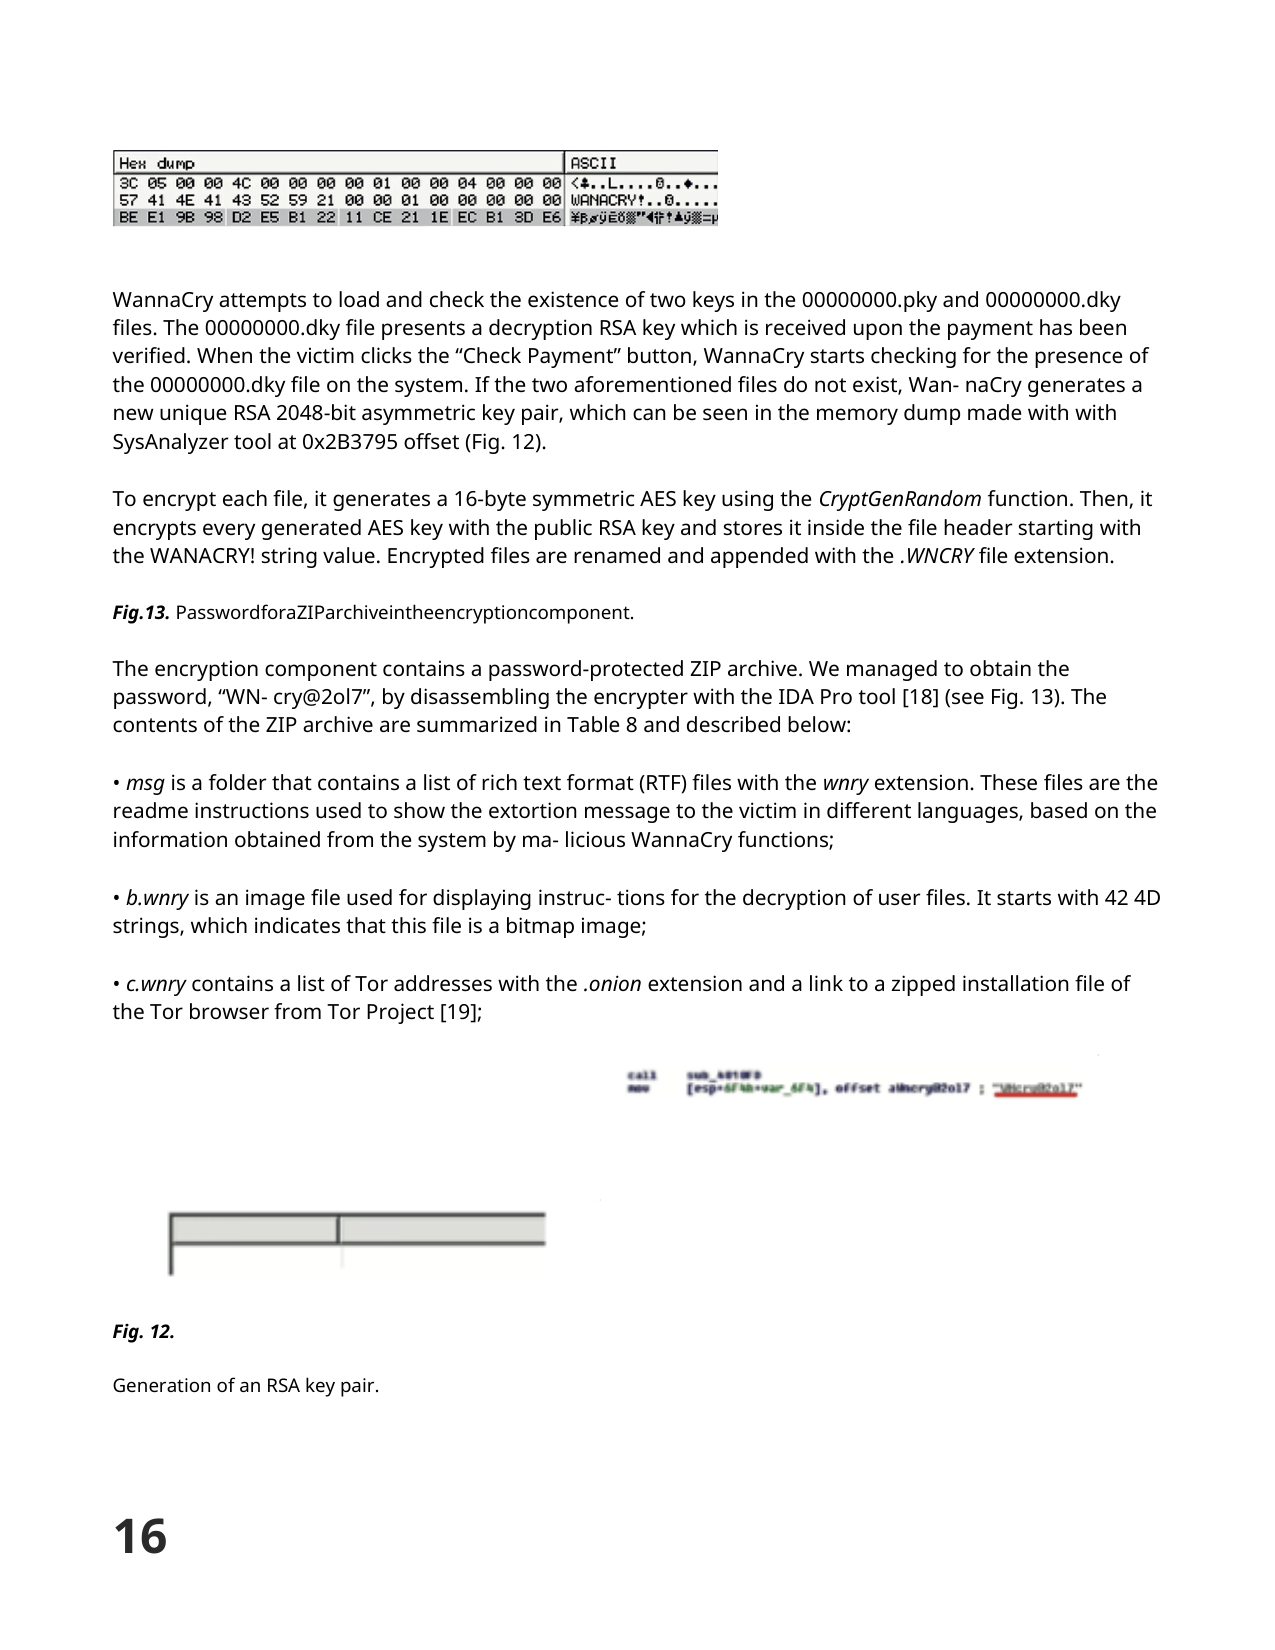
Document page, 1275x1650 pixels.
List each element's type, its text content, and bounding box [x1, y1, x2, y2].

picture [112, 150, 1147, 230]
text To encrypt each file, it generates a 16-byte symmetric AES key using the CryptGenRandom function. Then, it encrypts every generated AES key with the public RSA key and stores it inside the file header starting with the WANACRY! string value. Encrypted files are renamed and appended with the .WNCRY file extension. [112, 484, 1162, 570]
text • b.wnry is an image file used for displaying instruc- tions for the decryption of user files. It starts with 42 4D strings, which indicates that this file is a bitmap image; [112, 883, 1162, 939]
picture [112, 1054, 1107, 1289]
text • c.wnry contains a list of Tor addresses with the .onion extension and a link to a zipped installation file of the Tor browser from Tor Project [19]; [112, 969, 1162, 1026]
text Fig.13. PasswordforaZIParchiveintheencryptioncomponent. [112, 599, 1162, 624]
text The encryption component contains a password-protected ZIP archive. We managed to obtain the password, “WN- cry@2ol7”, by disassembling the encrypter with the IDA Pro tool [18] (see Fig. 13). The contents of the ZIP archive are summarized in Table 8 and described below: [112, 654, 1162, 739]
text Generation of an RSA key pair. [112, 1373, 1162, 1398]
text • msg is a folder that contains a list of rich text format (RTF) files with the wnry extension. These files are the readme instructions used to show the extortion message to the victim in different languages, based on the information obtained from the system by ma- licious WannaCry functions; [112, 768, 1162, 853]
text Fig. 12. [112, 1318, 1162, 1343]
text WannaCry attempts to load and check the existence of two keys in the 00000000.pky and 00000000.dky files. The 00000000.dky file presents a decryption RSA key which is received upon the payment has been verified. When the victim clicks the “Check Payment” button, WannaCry starts checking for the presence of the 00000000.dky file on the system. If the two aforementioned files do not exist, Wan- naCry generates a new unique RSA 2048-bit asymmetric key pair, which can be seen in the memory dump made with with SysAnalyzer tool at 0x2B3795 offset (Fig. 12). [112, 285, 1162, 455]
